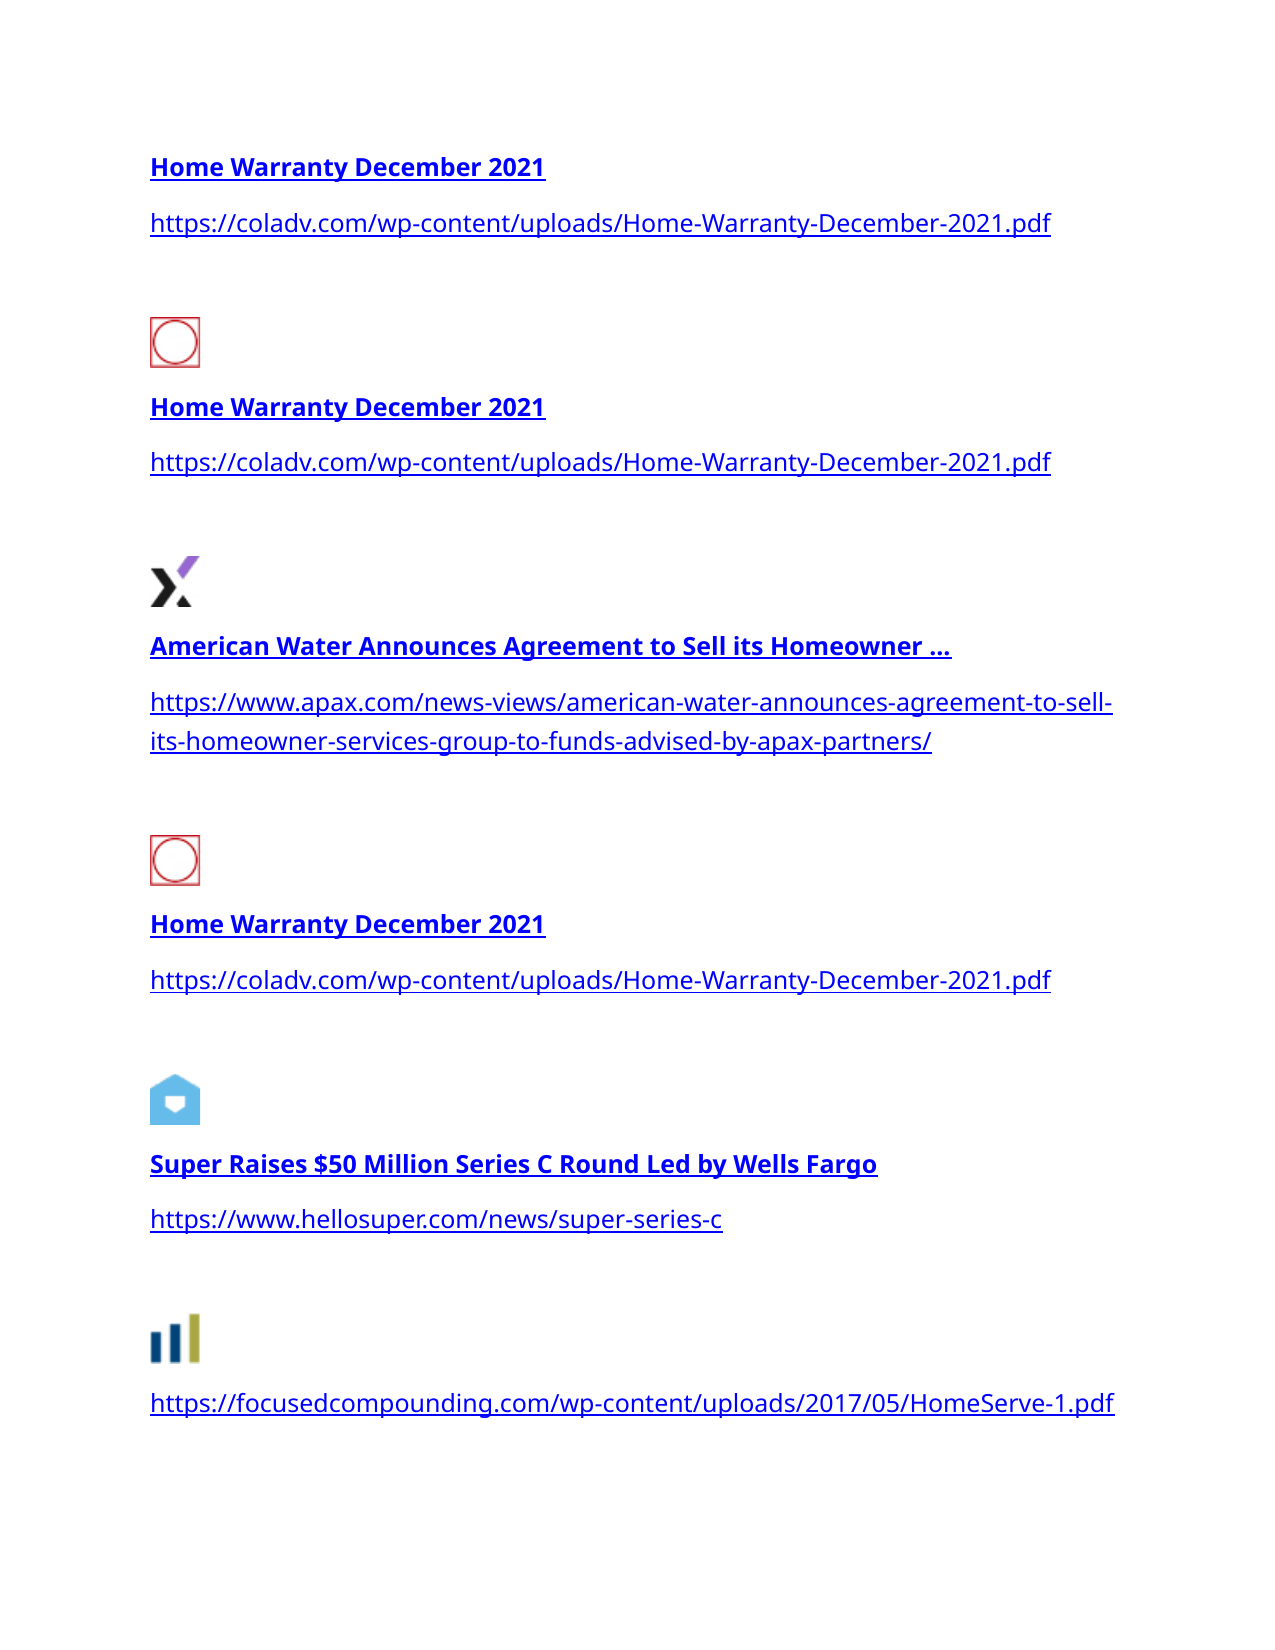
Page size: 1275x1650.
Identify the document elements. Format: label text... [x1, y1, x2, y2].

text https://www.hellosuper.com/news/super-series-c [150, 1202, 1125, 1236]
text Home Warranty December 2021 [150, 389, 1125, 423]
picture [150, 835, 200, 886]
picture [150, 1313, 200, 1364]
picture [150, 1074, 200, 1125]
text Home Warranty December 2021 [150, 907, 1125, 941]
text https://coladv.com/wp-content/uploads/Home-Warranty-December-2021.pdf [150, 445, 1125, 479]
text Super Raises $50 Million Series C Round Led by Wells Fargo [150, 1146, 1125, 1180]
text https://www.apax.com/news-views/american-water-announces-agreement-to-sell-its-homeowner-services-group-to-funds-advised-by-apax-partners/ [150, 684, 1125, 758]
text https://coladv.com/wp-content/uploads/Home-Warranty-December-2021.pdf [150, 963, 1125, 997]
picture [150, 317, 200, 368]
picture [150, 556, 200, 607]
text Home Warranty December 2021 [150, 150, 1125, 184]
text https://focusedcompounding.com/wp-content/uploads/2017/05/HomeServe-1.pdf [150, 1386, 1125, 1419]
text https://coladv.com/wp-content/uploads/Home-Warranty-December-2021.pdf [150, 206, 1125, 240]
text American Water Announces Agreement to Sell its Homeowner ... [150, 628, 1125, 663]
